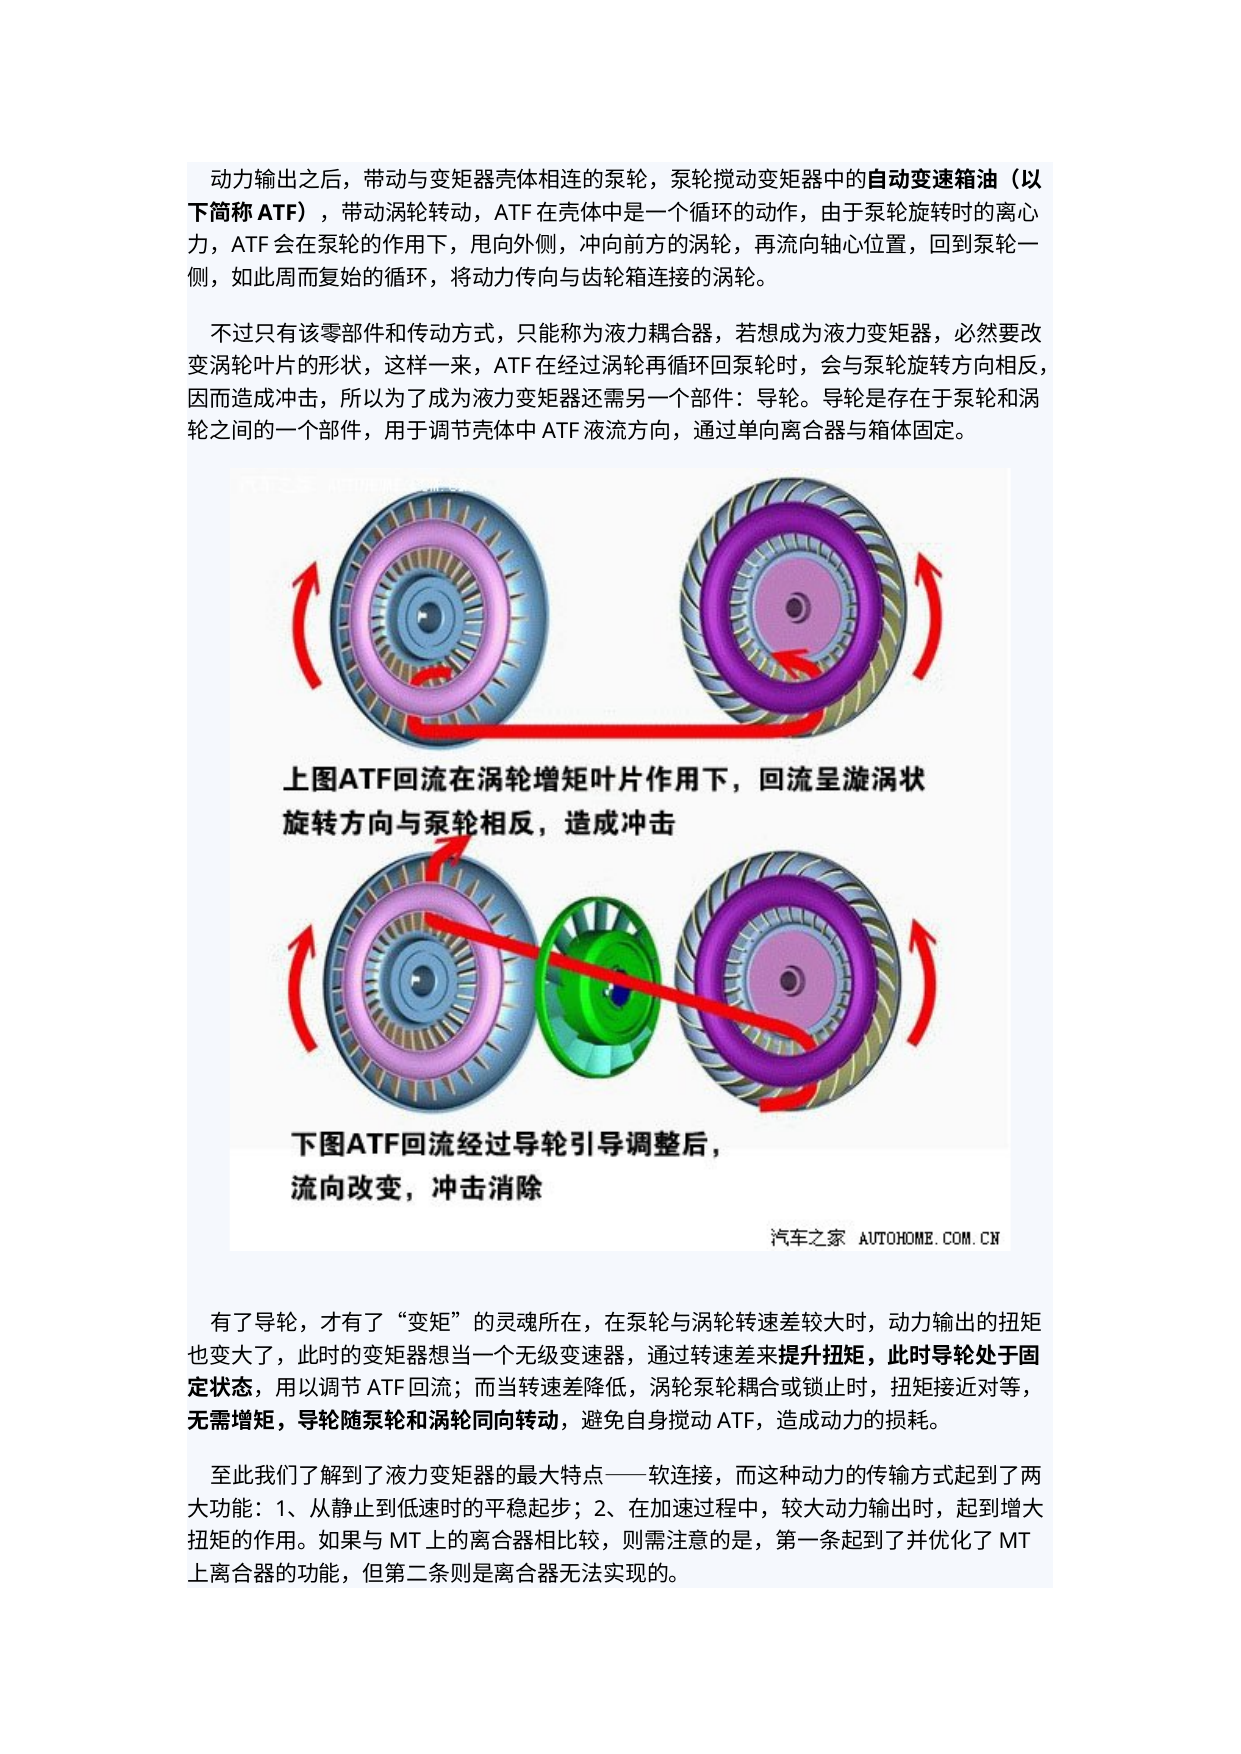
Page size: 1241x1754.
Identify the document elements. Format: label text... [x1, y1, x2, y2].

text 至此我们了解到了液力变矩器的最大特点——软连接，而这种动力的传输方式起到了两大功能：1、从静止到低速时的平稳起步；2、在加速过程中，较大动力输出时，起到增大扭矩的作用。如果与MT上的离合器相比较，则需注意的是，第一条起到了并优化了MT上离合器的功能，但第二条则是离合器无法实现的。 [187, 1458, 1053, 1588]
picture [229, 468, 1011, 1251]
text 动力输出之后，带动与变矩器壳体相连的泵轮，泵轮搅动变矩器中的自动变速箱油（以下简称ATF），带动涡轮转动，ATF在壳体中是一个循环的动作，由于泵轮旋转时的离心力，ATF会在泵轮的作用下，甩向外侧，冲向前方的涡轮，再流向轴心位置，回到泵轮一侧，如此周而复始的循环，将动力传向与齿轮箱连接的涡轮。 [187, 162, 1053, 292]
text 不过只有该零部件和传动方式，只能称为液力耦合器，若想成为液力变矩器，必然要改变涡轮叶片的形状，这样一来，ATF在经过涡轮再循环回泵轮时，会与泵轮旋转方向相反，因而造成冲击，所以为了成为液力变矩器还需另一个部件：导轮。导轮是存在于泵轮和涡轮之间的一个部件，用于调节壳体中ATF液流方向，通过单向离合器与箱体固定。 [187, 315, 1053, 445]
text 有了导轮，才有了“变矩”的灵魂所在，在泵轮与涡轮转速差较大时，动力输出的扭矩也变大了，此时的变矩器想当一个无级变速器，通过转速差来提升扭矩，此时导轮处于固定状态，用以调节ATF回流；而当转速差降低，涡轮泵轮耦合或锁止时，扭矩接近对等，无需增矩，导轮随泵轮和涡轮同向转动，避免自身搅动ATF，造成动力的损耗。 [187, 1305, 1053, 1435]
